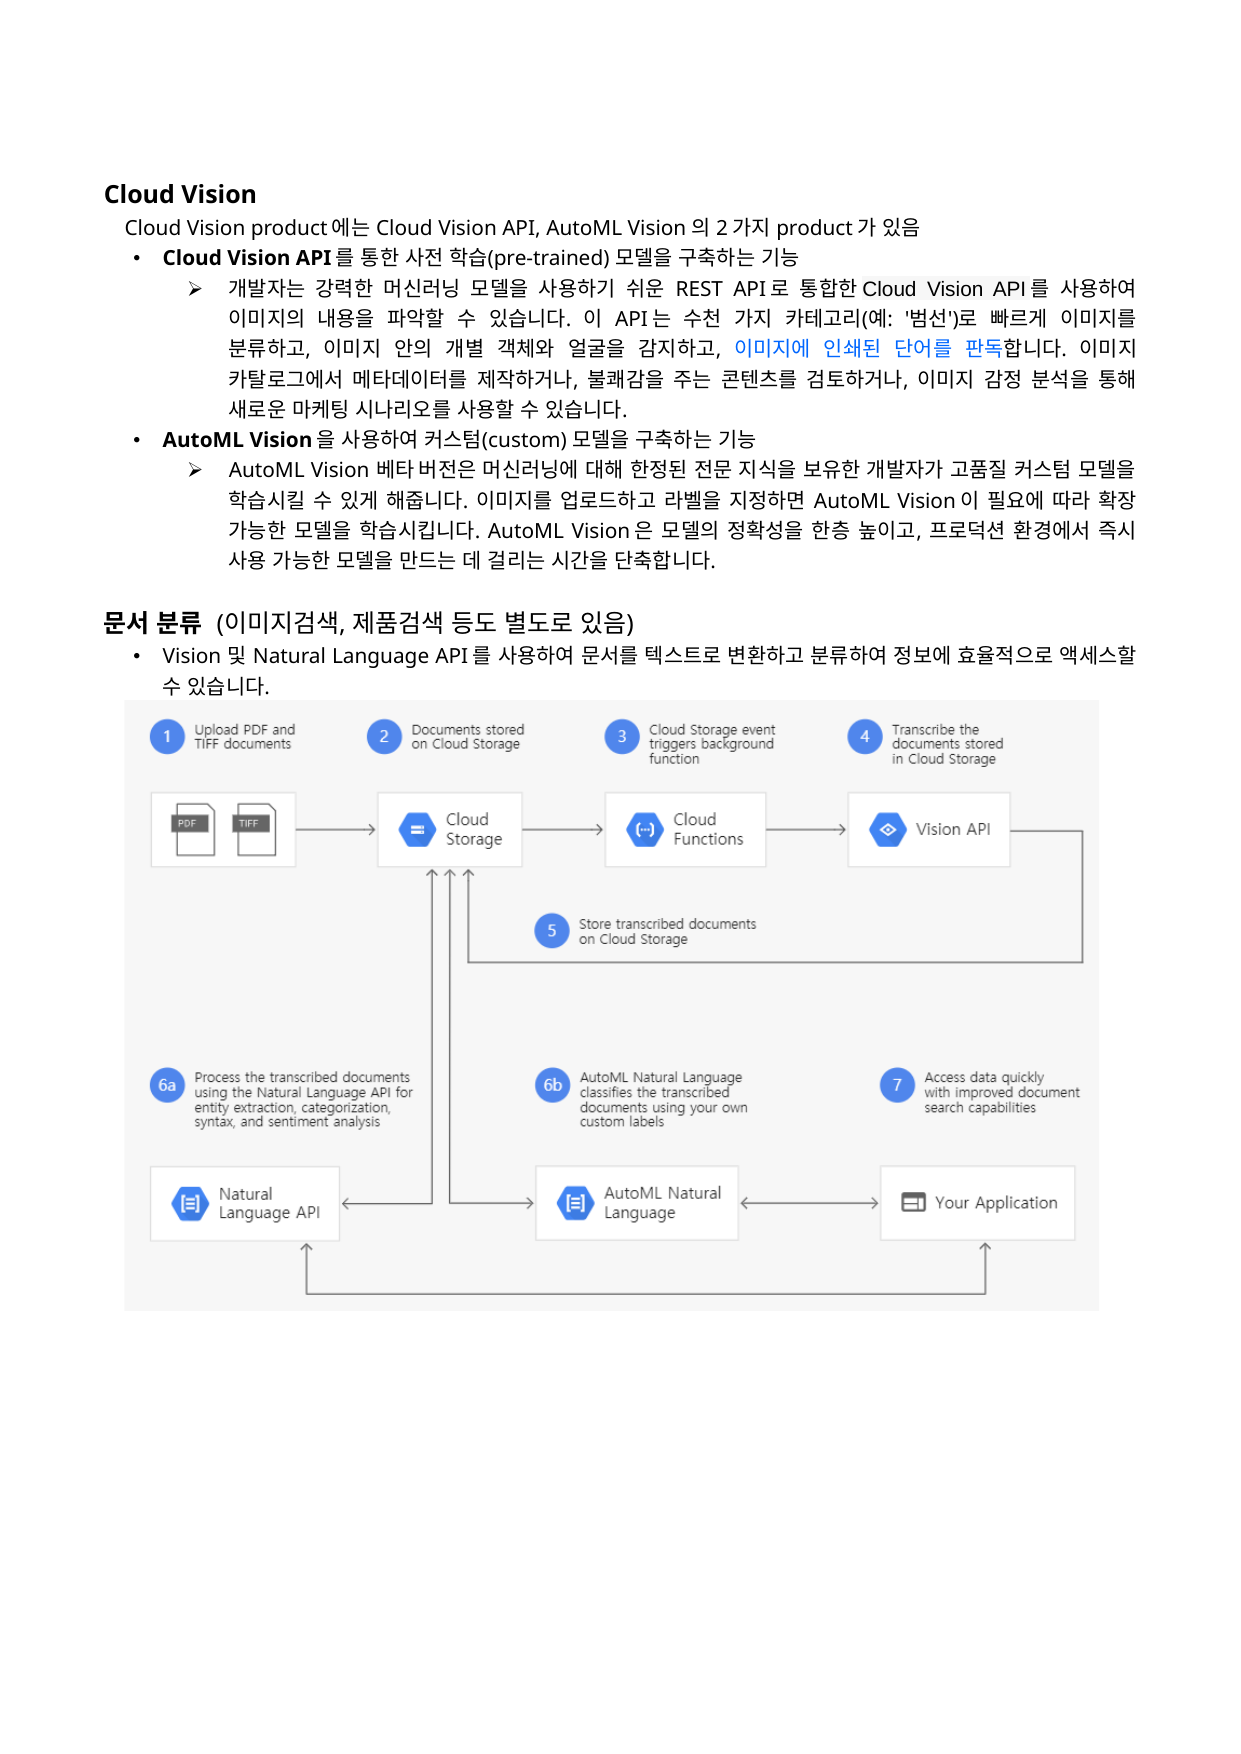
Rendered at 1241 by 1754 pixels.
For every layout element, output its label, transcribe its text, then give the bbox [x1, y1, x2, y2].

list AutoML Vision을 사용하여 커스텀(custom) 모델을 구축하는 기능 [133, 423, 1137, 454]
list Cloud Vision API를 통한 사전 학습(pre-trained) 모델을 구축하는 기능 [133, 242, 1137, 272]
text Cloud Vision product에는 Cloud Vision API, AutoML Vision의 2가지 product가 있음 [124, 211, 1137, 242]
list AutoML Vision 베타 버전은 머신러닝에 대해 한정된 전문 지식을 보유한 개발자가 고품질 커스텀 모델을 학습시킬 수 있게 해줍니다. 이미지를 업로드하고 라벨을 지정하면 AutoML Vision이 필요에 따라 확장 가능한 모델을 학습시킵니다. AutoML Vision은 모델의 정확성을 한층 높이고, 프로덕션 환경에서 즉시 사용 가능한 모델을 만드는 데 걸리는 시간을 단축합니다. [187, 454, 1137, 575]
text Cloud Vision [103, 177, 1137, 211]
list Vision 및 Natural Language API를 사용하여 문서를 텍스트로 변환하고 분류하여 정보에 효율적으로 액세스할 수 있습니다. [133, 640, 1137, 700]
text 문서 분류 (이미지검색, 제품검색 등도 별도로 있음) [103, 603, 1137, 640]
picture [124, 700, 1100, 1311]
list 개발자는 강력한 머신러닝 모델을 사용하기 쉬운 REST API로 통합한 Cloud Vision API를 사용하여 이미지의 내용을 파악할 수 있습니다. 이 API는 수천 가지 카테고리(예: '범선')로 빠르게 이미지를 분류하고, 이미지 안의 개별 객체와 얼굴을 감지하고, 이미지에 인쇄된 단어를 판독합니다. 이미지 카탈로그에서 메타데이터를 제작하거나, 불쾌감을 주는 콘텐츠를 검토하거나, 이미지 감정 분석을 통해 새로운 마케팅 시나리오를 사용할 수 있습니다. [187, 272, 1137, 423]
